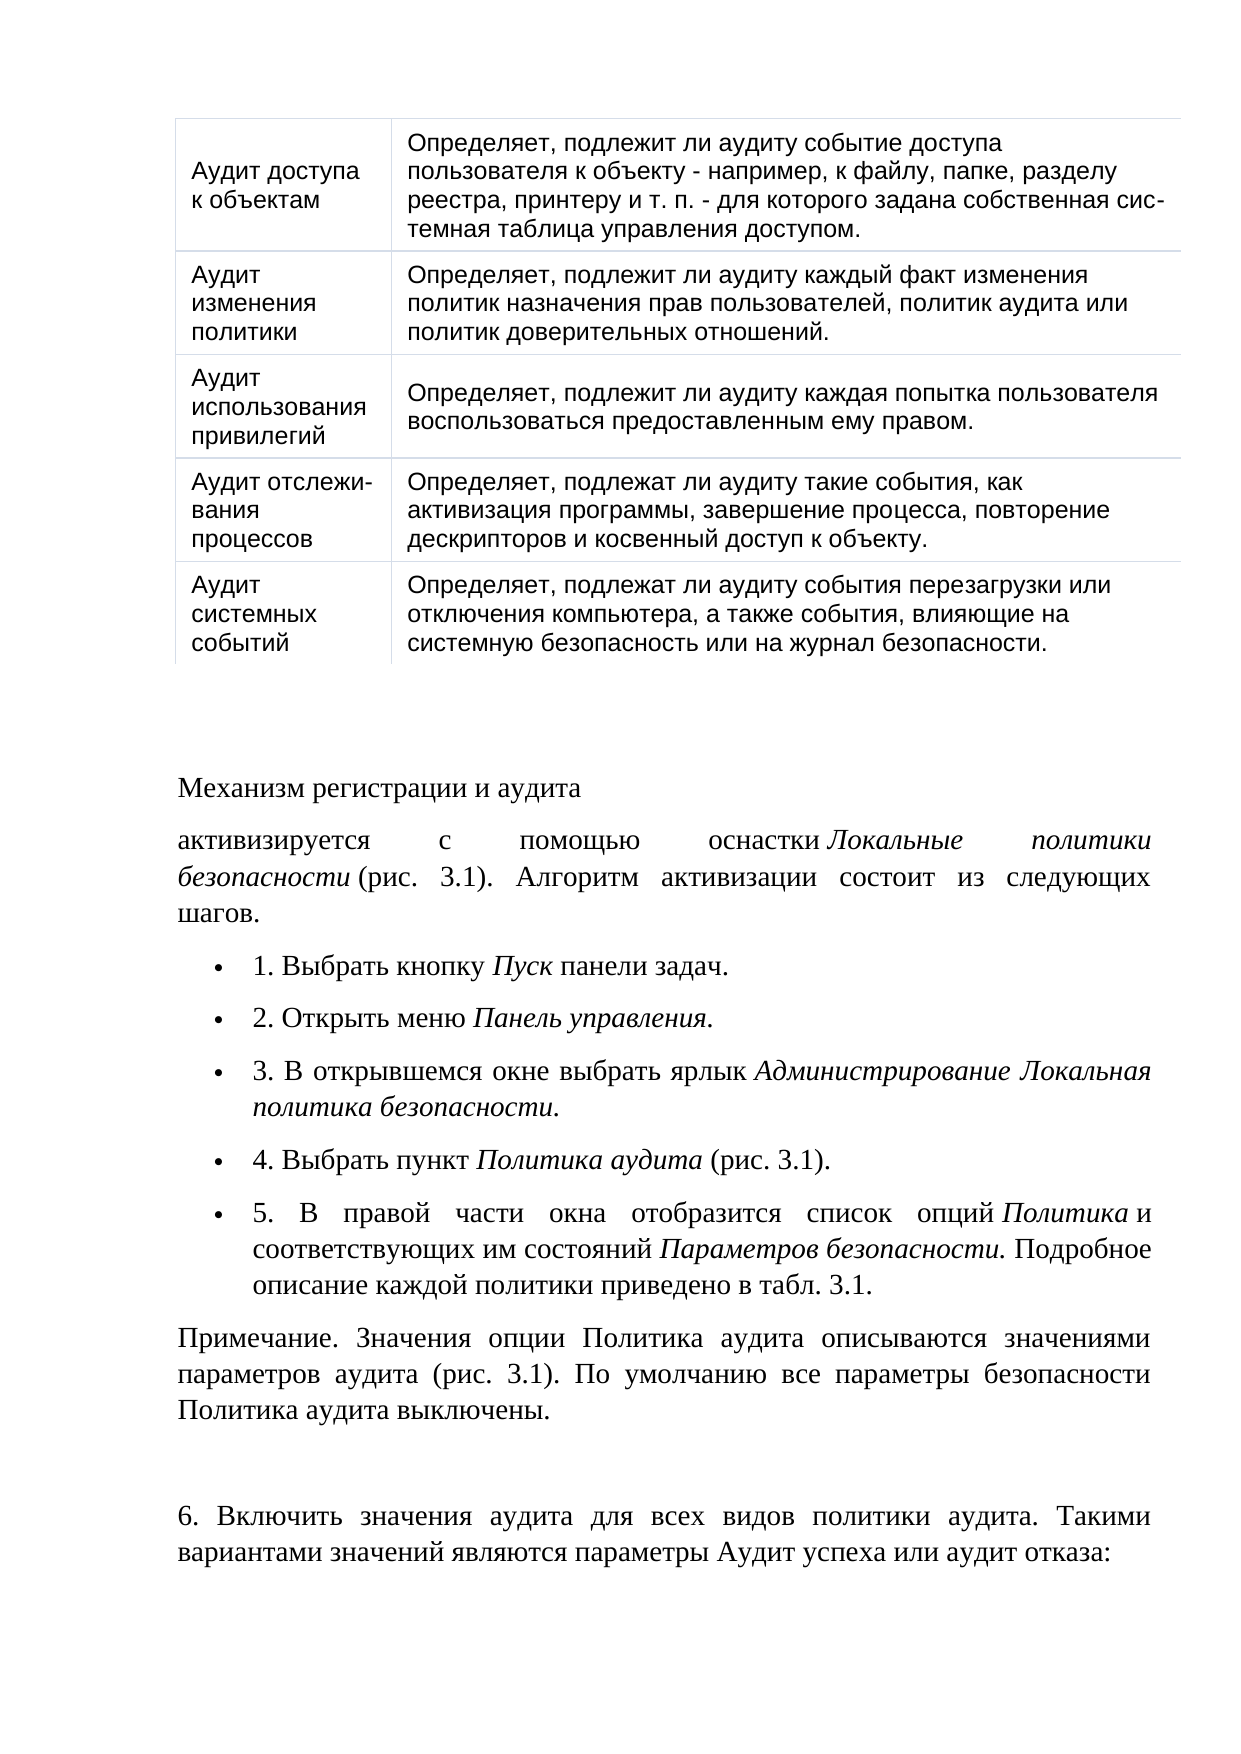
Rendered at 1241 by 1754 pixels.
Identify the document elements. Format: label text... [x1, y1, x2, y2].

text Механизм регистрации и аудита [177, 770, 1152, 803]
table_cell Определяет, подлежат ли аудиту события перезагрузки или отключения компьютера, а также события, влияющие на системную безопасность или на журнал безопасности. [392, 562, 1181, 664]
table_cell Определяет, подлежит ли аудиту событие доступа пользователя к объекту - например, к файлу, папке, разделу реестра, принтеру и т. п. - для которого задана собственная системная таблица управления доступом. [392, 119, 1181, 250]
list 2. Открыть меню Панель управления. [215, 1000, 1152, 1034]
table_cell Определяет, подлежит ли аудиту каждый факт изменения политик назначения прав пользователей, политик аудита или политик доверительных отношений. [392, 252, 1181, 354]
table_cell Определяет, подлежит ли аудиту каждая попытка пользователя воспользоваться предоставленным ему правом. [392, 355, 1181, 457]
text Примечание. Значения опции Политика аудита описываются значениями параметров аудита (рис. 3.1). По умолчанию все параметры безопасности Политика аудита выключены. [177, 1320, 1152, 1426]
table_cell Аудит доступа к объектам [176, 119, 391, 250]
text 6. Включить значения аудита для всех видов политики аудита. Такими вариантами значений являются параметры Аудит успеха или аудит отказа: [177, 1498, 1152, 1568]
table_cell Аудит системных событий [176, 562, 391, 664]
list 4. Выбрать пункт Политика аудита (рис. 3.1). [215, 1142, 1152, 1176]
table_cell Определяет, подлежат ли аудиту такие события, как активизация программы, завершение процесса, повторение дескрипторов и косвенный доступ к объекту. [392, 459, 1181, 561]
table_cell Аудит использования привилегий [176, 355, 391, 457]
list 1. Выбрать кнопку Пуск панели задач. [215, 948, 1152, 981]
table_cell Аудит изменения политики [176, 252, 391, 354]
table_cell Аудит отслеживания процессов [176, 459, 391, 561]
list 5. В правой части окна отобразится список опций Политика и соответствующих им состояний Параметров безопасности. Подробное описание каждой политики приведено в табл. 3.1. [215, 1195, 1152, 1301]
list 3. В открывшемся окне выбрать ярлык Администрирование Локальная политика безопасности. [215, 1053, 1152, 1123]
text активизируется с помощью оснастки Локальные политики безопасности (рис. 3.1). Алгоритм активизации состоит из следующих шагов. [177, 822, 1152, 928]
